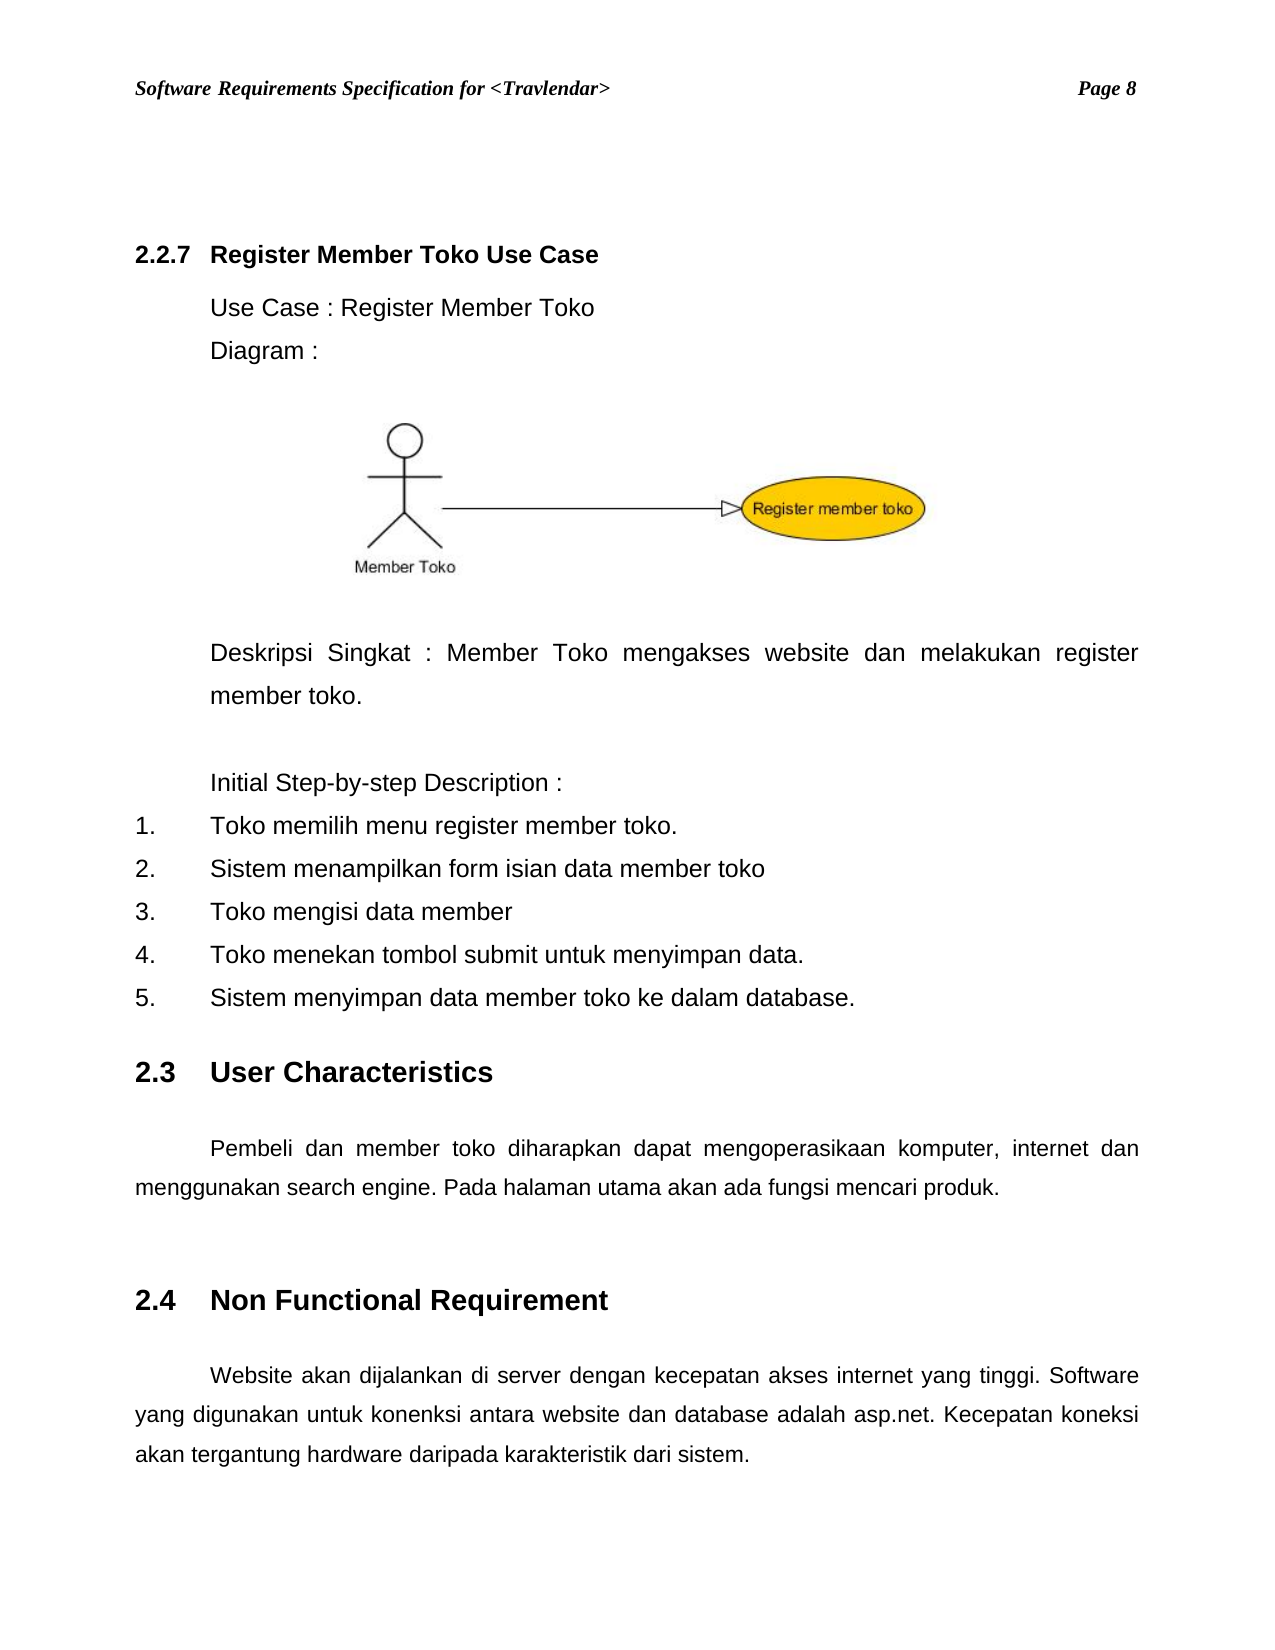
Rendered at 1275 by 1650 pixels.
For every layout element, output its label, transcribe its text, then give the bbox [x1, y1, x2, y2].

subtitle Non Functional Requirement [135, 1282, 1140, 1316]
subtitle Register Member Toko Use Case [135, 243, 1140, 268]
list Sistem menampilkan form isian data member toko [135, 854, 1140, 882]
list Toko menekan tombol submit untuk menyimpan data. [135, 940, 1140, 969]
list Sistem menyimpan data member toko ke dalam database. [135, 983, 1140, 1012]
text Pembeli dan member toko diharapkan dapat mengoperasikaan komputer, internet dan menggunakan search engine. Pada halaman utama akan ada fungsi mencari produk. [135, 1135, 1140, 1201]
list Toko memilih menu register member toko. [135, 811, 1140, 839]
list Toko mengisi data member [135, 897, 1140, 926]
text Website akan dijalankan di server dengan kecepatan akses internet yang tinggi. Software yang digunakan untuk konenksi antara website dan database adalah asp.net. Kecepatan koneksi akan tergantung hardware daripada karakteristik dari sistem. [135, 1362, 1140, 1467]
subtitle User Characteristics [135, 1055, 1140, 1089]
text Use Case : Register Member Toko [135, 293, 1140, 322]
text Diagram : [135, 336, 1140, 365]
picture [332, 403, 943, 598]
text Initial Step-by-step Description : [210, 767, 1140, 796]
text Deskripsi Singkat : Member Toko mengakses website dan melakukan register member toko. [210, 638, 1140, 710]
